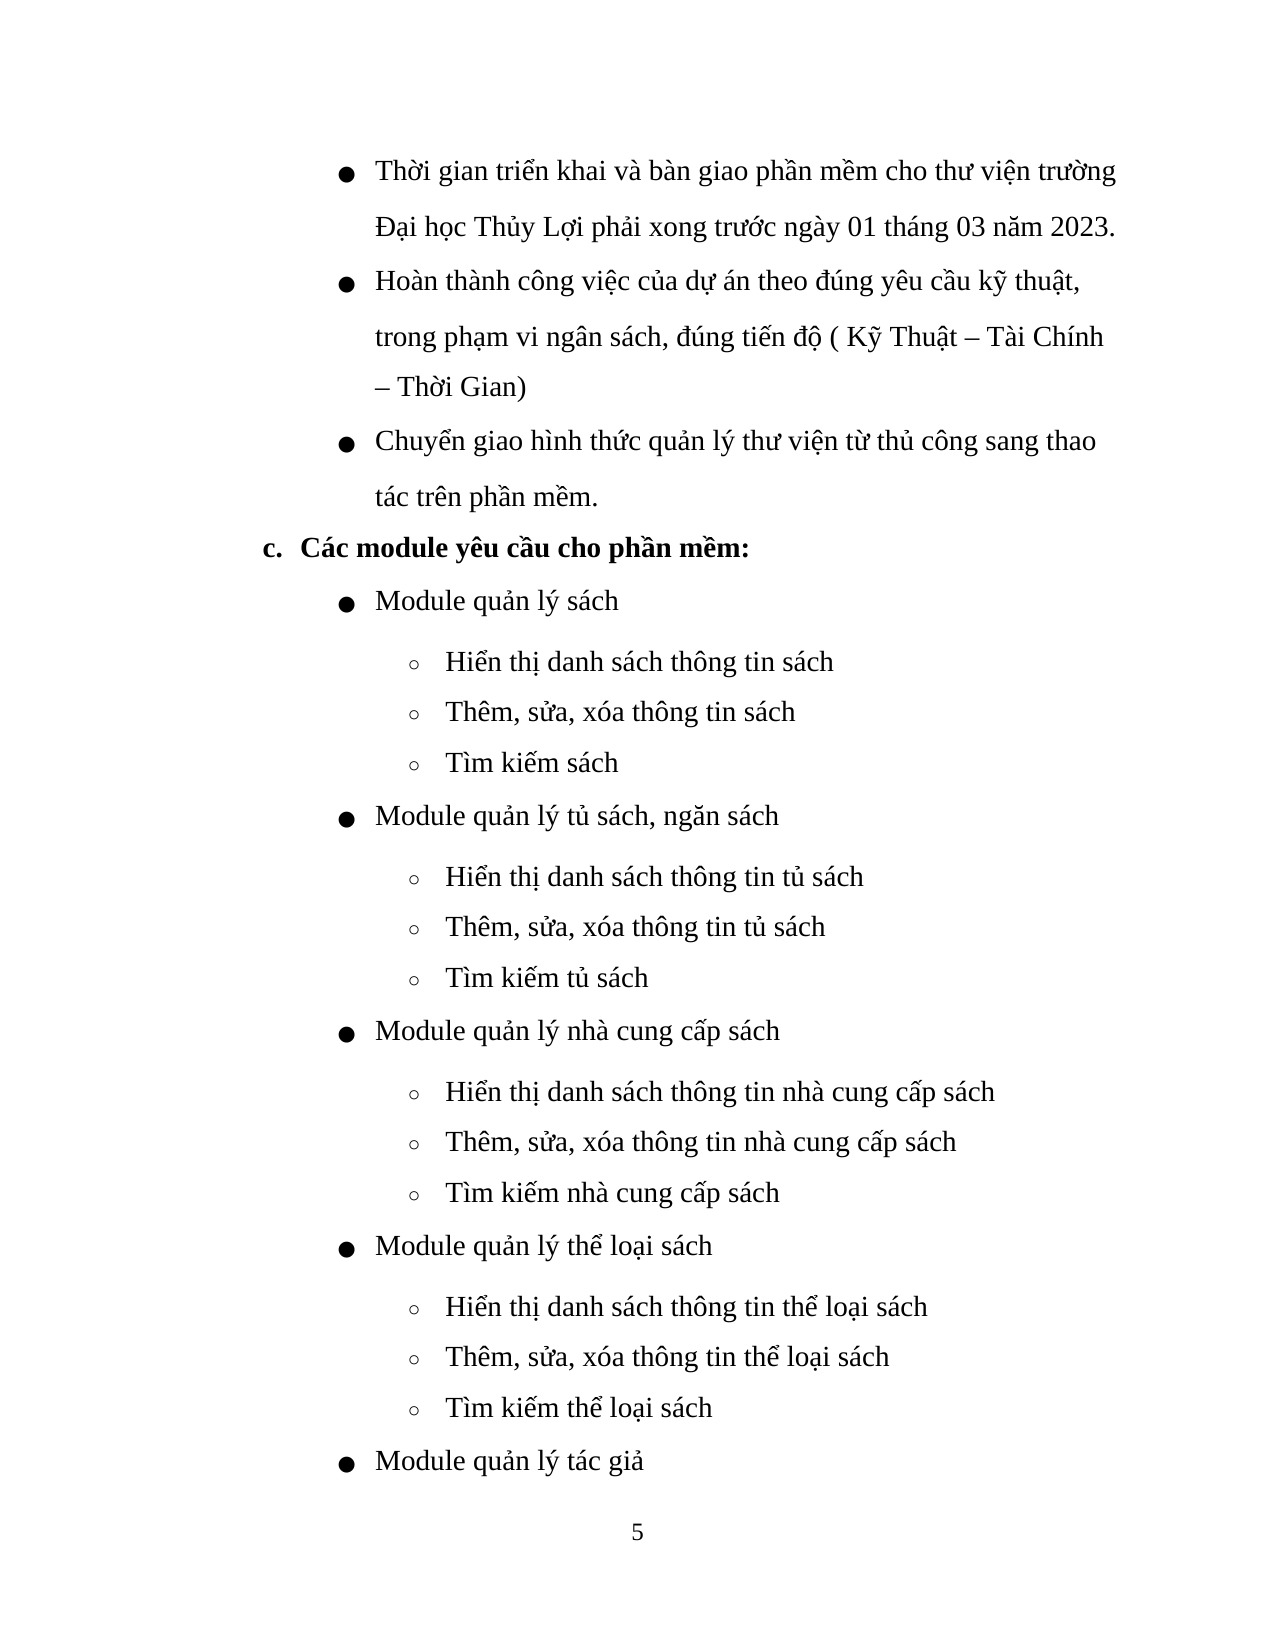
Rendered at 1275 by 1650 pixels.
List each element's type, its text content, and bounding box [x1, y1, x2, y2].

list Module quản lý tủ sách, ngăn sách [337, 795, 1125, 838]
subtitle Các module yêu cầu cho phần mềm: [262, 530, 1125, 563]
list Hiển thị danh sách thông tin tủ sách [408, 859, 1125, 893]
list Module quản lý tác giả [337, 1440, 1125, 1483]
list Module quản lý thể loại sách [337, 1225, 1125, 1268]
list Tìm kiếm thể loại sách [408, 1390, 1125, 1423]
list Tìm kiếm nhà cung cấp sách [408, 1175, 1125, 1208]
list Module quản lý nhà cung cấp sách [337, 1010, 1125, 1053]
list Hiển thị danh sách thông tin sách [408, 644, 1125, 678]
list Thêm, sửa, xóa thông tin nhà cung cấp sách [408, 1124, 1125, 1158]
list Hoàn thành công việc của dự án theo đúng yêu cầu kỹ thuật, trong phạm vi ngân sách, đúng tiến độ ( Kỹ Thuật – Tài Chính – Thời Gian) [337, 260, 1125, 403]
list Tìm kiếm sách [408, 745, 1125, 778]
list Hiển thị danh sách thông tin nhà cung cấp sách [408, 1074, 1125, 1108]
list Chuyển giao hình thức quản lý thư viện từ thủ công sang thao tác trên phần mềm. [337, 420, 1125, 513]
list Tìm kiếm tủ sách [408, 960, 1125, 993]
list Thêm, sửa, xóa thông tin tủ sách [408, 909, 1125, 943]
list Thời gian triển khai và bàn giao phần mềm cho thư viện trường Đại học Thủy Lợi phải xong trước ngày 01 tháng 03 năm 2023. [337, 150, 1125, 243]
list Module quản lý sách [337, 580, 1125, 623]
list Thêm, sửa, xóa thông tin thể loại sách [408, 1339, 1125, 1373]
list Thêm, sửa, xóa thông tin sách [408, 694, 1125, 728]
list Hiển thị danh sách thông tin thể loại sách [408, 1289, 1125, 1323]
